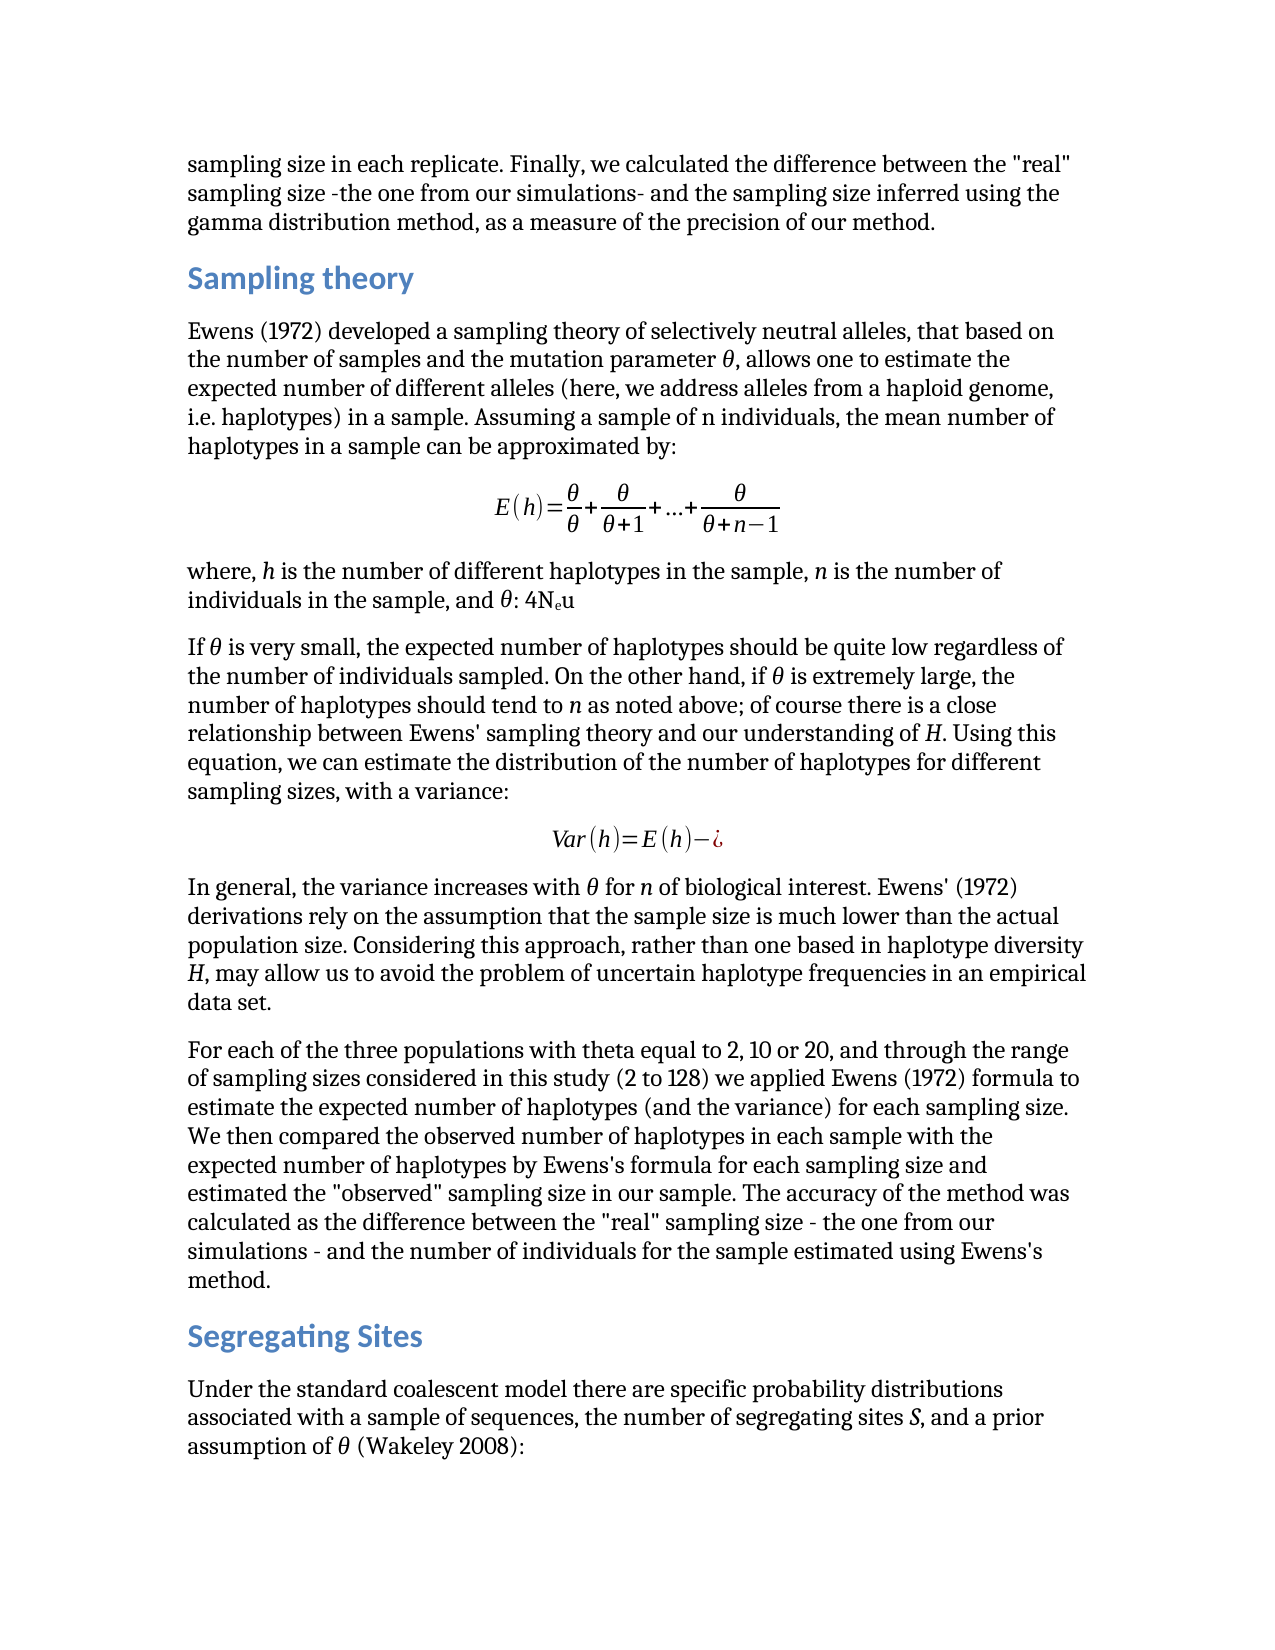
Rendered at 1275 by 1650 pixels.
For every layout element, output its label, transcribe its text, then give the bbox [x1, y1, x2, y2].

text If is very small, the expected number of haplotypes should be quite low regardless of the number of individuals sampled. On the other hand, if is extremely large, the number of haplotypes should tend to n as noted above; of course there is a close relationship between Ewens' sampling theory and our understanding of H. Using this equation, we can estimate the distribution of the number of haplotypes for different sampling sizes, with a variance: [187, 633, 1087, 806]
text For each of the three populations with theta equal to 2, 10 or 20, and through the range of sampling sizes considered in this study (2 to 128) we applied Ewens (1972) formula to estimate the expected number of haplotypes (and the variance) for each sampling size. We then compared the observed number of haplotypes in each sample with the expected number of haplotypes by Ewens's formula for each sampling size and estimated the "observed" sampling size in our sample. The accuracy of the method was calculated as the difference between the "real" sampling size - the one from our simulations - and the number of individuals for the sample estimated using Ewens's method. [187, 1036, 1087, 1294]
text Ewens (1972) developed a sampling theory of selectively neutral alleles, that based on the number of samples and the mutation parameter , allows one to estimate the expected number of different alleles (here, we address alleles from a haploid genome, i.e. haplotypes) in a sample. Assuming a sample of n individuals, the mean number of haplotypes in a sample can be approximated by: [187, 317, 1087, 460]
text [187, 150, 1087, 236]
text Under the standard coalescent model there are specific probability distributions associated with a sample of sequences, the number of segregating sites S, and a prior assumption of (Wakeley 2008): [187, 1374, 1087, 1461]
text In general, the variance increases with for n of biological interest. Ewens' (1972) derivations rely on the assumption that the sample size is much lower than the actual population size. Considering this approach, rather than one based in haplotype diversity H, may allow us to avoid the problem of uncertain haplotype frequencies in an empirical data set. [187, 873, 1087, 1017]
subtitle Segregating Sites [187, 1315, 1087, 1356]
text where, h is the number of different haplotypes in the sample, n is the number of individuals in the sample, and : 4Neu [187, 557, 1087, 614]
subtitle Sampling theory [187, 257, 1087, 298]
